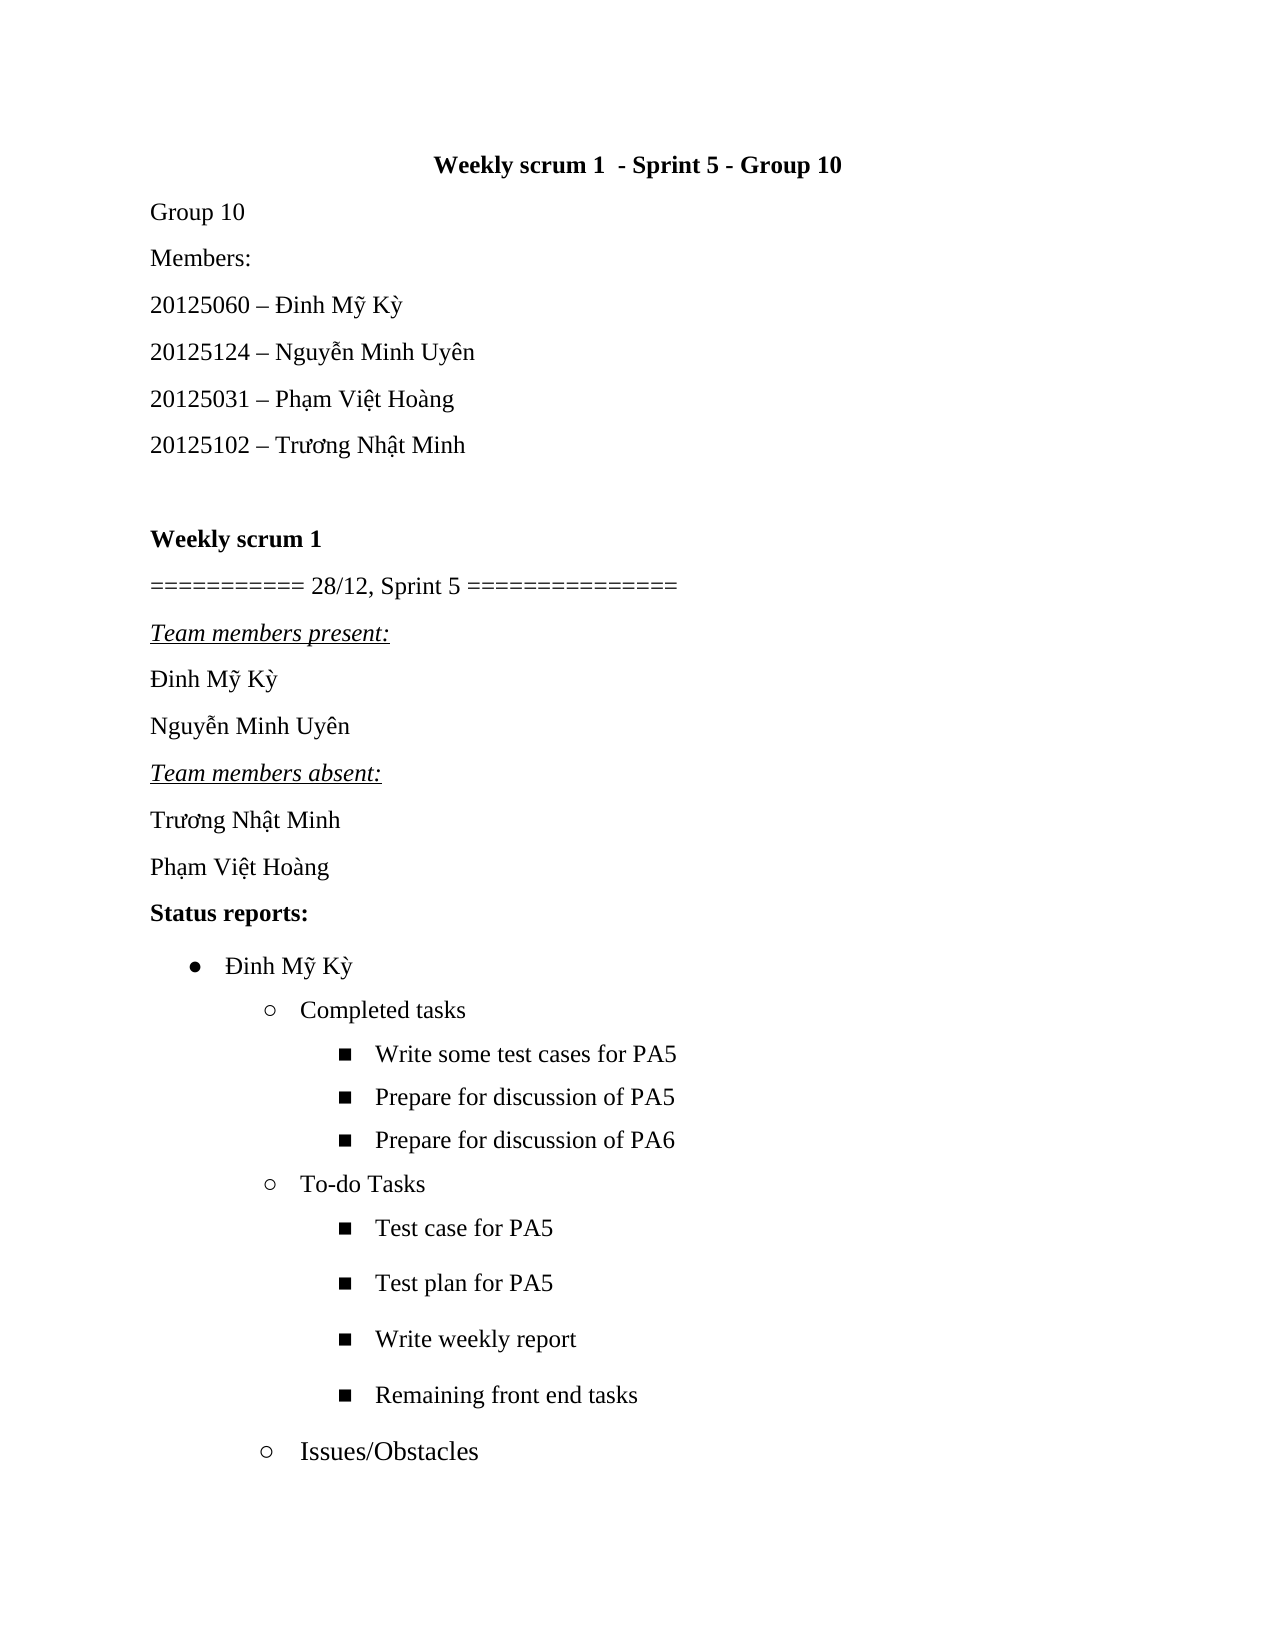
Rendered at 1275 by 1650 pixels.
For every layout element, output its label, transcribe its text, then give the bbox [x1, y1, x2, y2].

list Đinh Mỹ Kỳ [187, 951, 1125, 980]
list Prepare for discussion of PA6 [337, 1126, 1125, 1154]
list Test plan for PA5 [337, 1268, 1125, 1297]
text 20125124 – Nguyễn Minh Uyên [150, 337, 1125, 366]
text Group 10 [150, 197, 1125, 226]
text Team members present: [150, 618, 1125, 646]
text Weekly scrum 1 [150, 524, 1125, 553]
text Trương Nhật Minh [150, 805, 1125, 833]
text Weekly scrum 1 - Sprint 5 - Group 10 [150, 150, 1125, 179]
text 20125031 – Phạm Việt Hoàng [150, 384, 1125, 413]
list Remaining front end tasks [337, 1380, 1125, 1408]
text 20125102 – Trương Nhật Minh [150, 431, 1125, 459]
list To-do Tasks [262, 1169, 1125, 1197]
text Nguyễn Minh Uyên [150, 711, 1125, 740]
list Write some test cases for PA5 [337, 1039, 1125, 1068]
list Write weekly report [337, 1324, 1125, 1353]
text Đinh Mỹ Kỳ [150, 664, 1125, 693]
text Phạm Việt Hoàng [150, 852, 1125, 880]
text Status reports: [150, 898, 1125, 927]
list Prepare for discussion of PA5 [337, 1082, 1125, 1111]
text 20125060 – Đinh Mỹ Kỳ [150, 290, 1125, 319]
list Completed tasks [262, 995, 1125, 1024]
text =========== 28/12, Sprint 5 =============== [150, 571, 1125, 600]
list Test case for PA5 [337, 1213, 1125, 1241]
text ○ Issues/Obstacles [150, 1435, 1125, 1466]
text Members: [150, 243, 1125, 272]
text Team members absent: [150, 758, 1125, 787]
